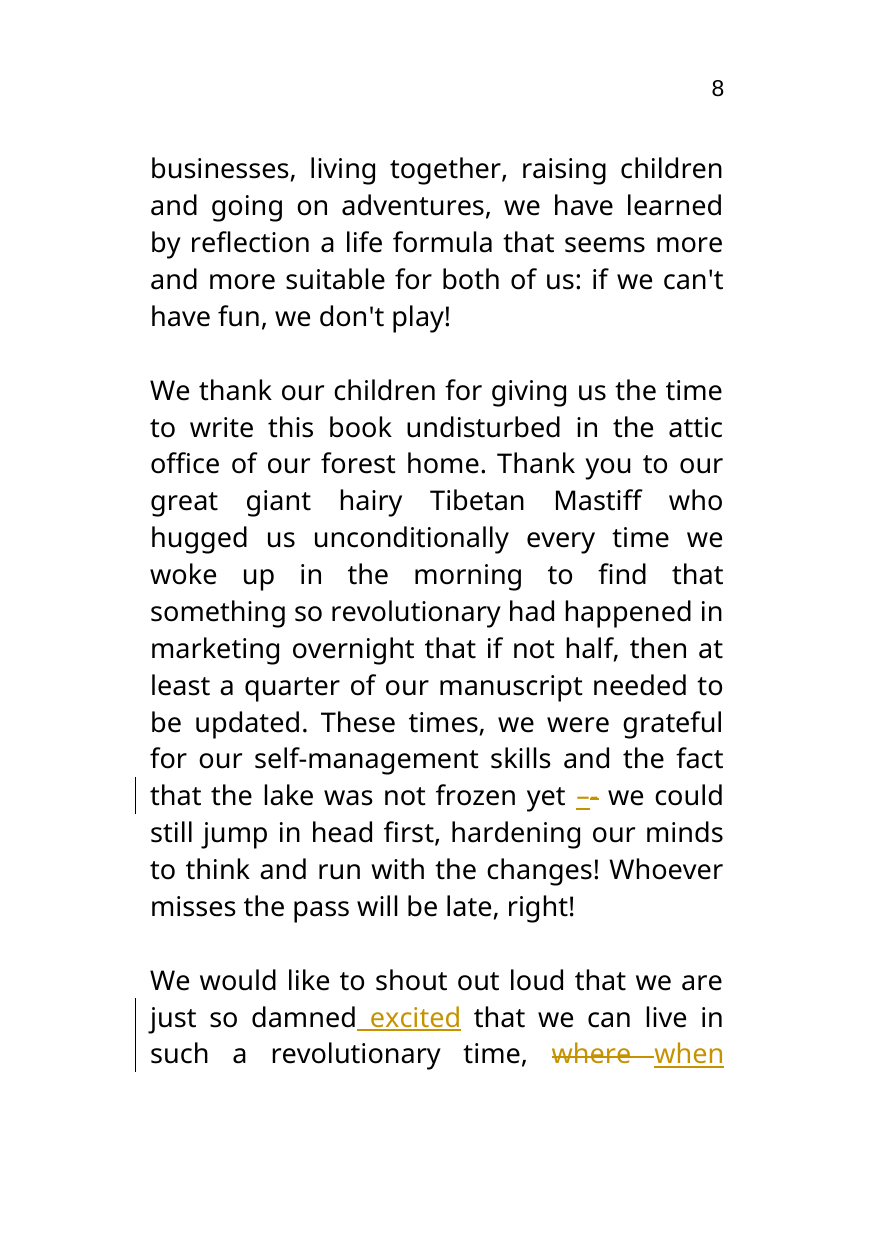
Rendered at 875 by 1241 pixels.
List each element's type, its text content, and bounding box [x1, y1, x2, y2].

text We thank our children for giving us the time to write this book undisturbed in the attic office of our forest home. Thank you to our great giant hairy Tibetan Mastiff who hugged us unconditionally every time we woke up in the morning to find that something so revolutionary had happened in marketing overnight that if not half, then at least a quarter of our manuscript needed to be updated. These times, we were grateful for our self-management skills and the fact that the lake was not frozen yet we could still jump in head first, hardening our minds to think and run with the changes! Whoever misses the pass will be late, right! [150, 371, 724, 924]
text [150, 150, 724, 334]
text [150, 961, 724, 1072]
